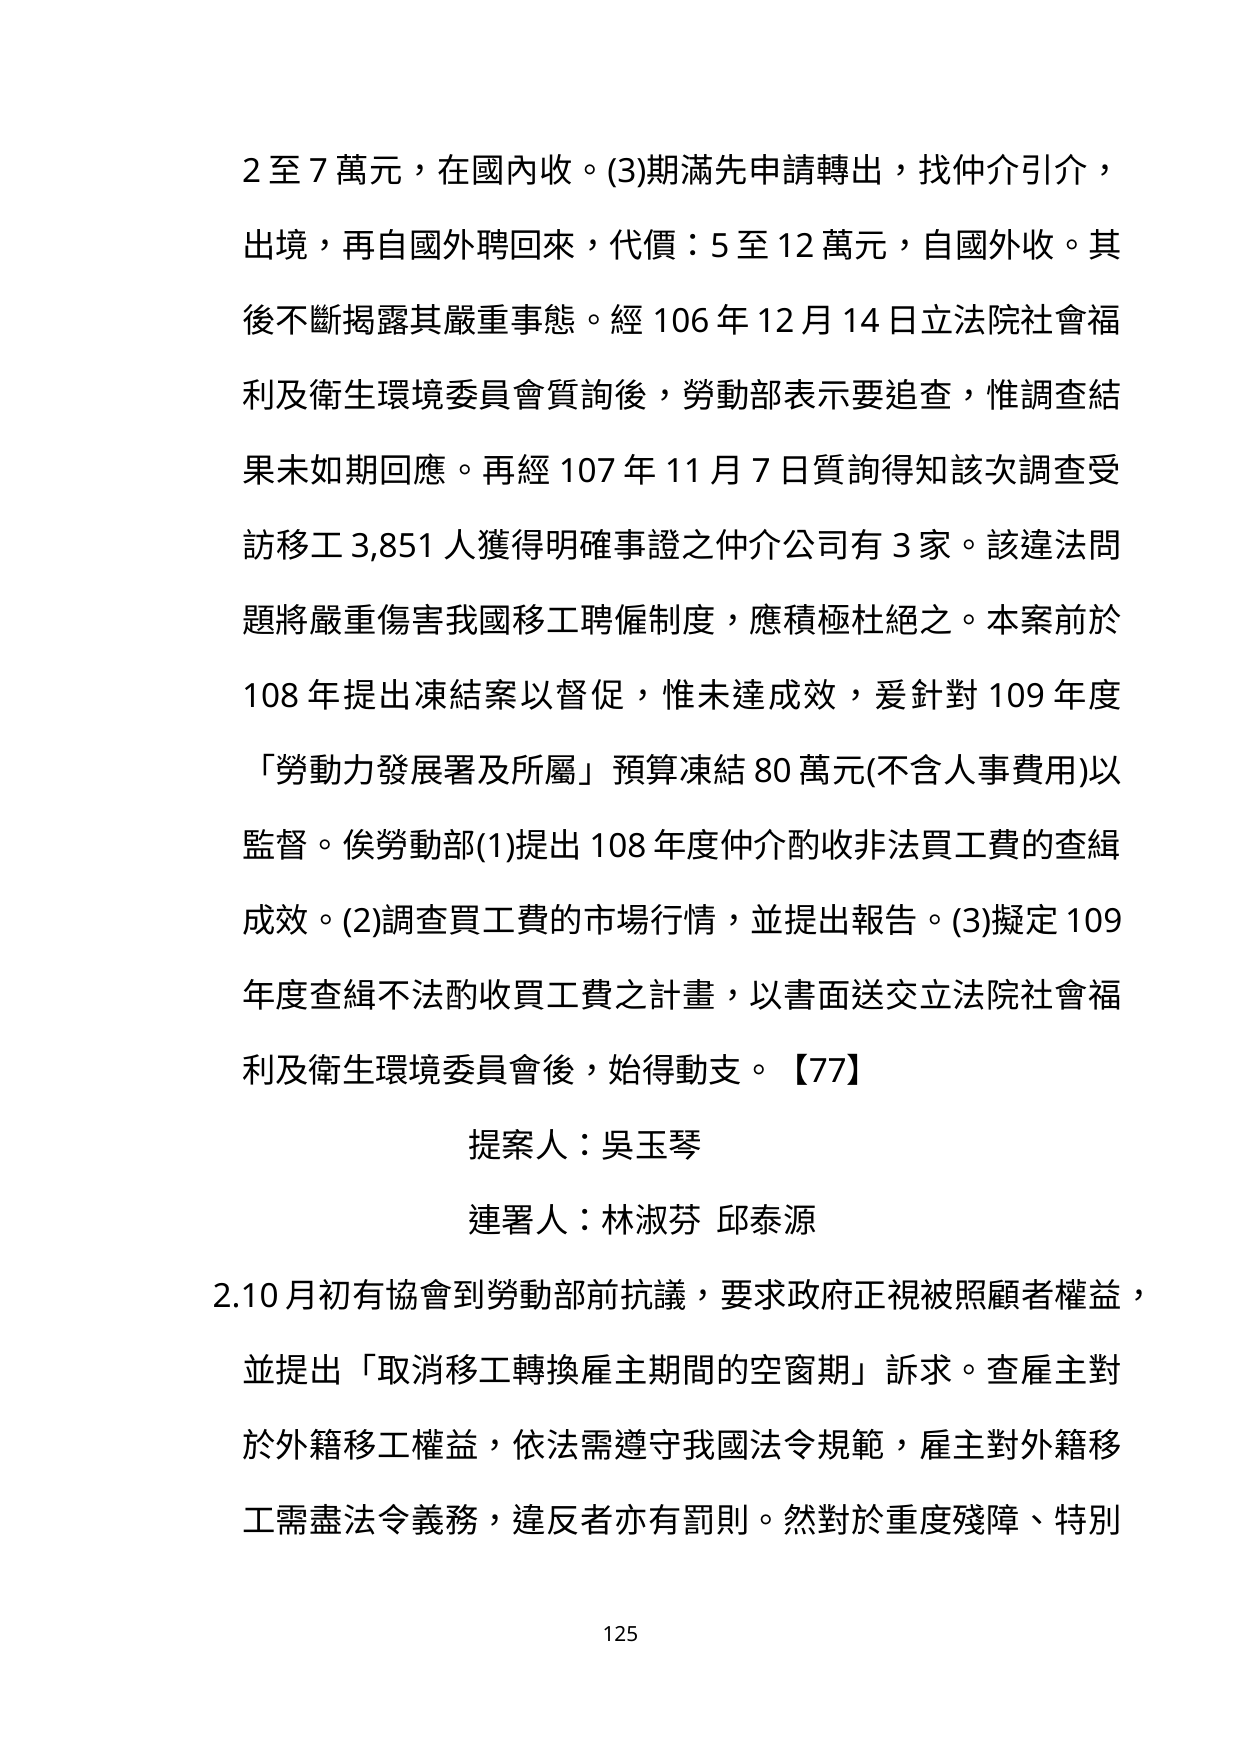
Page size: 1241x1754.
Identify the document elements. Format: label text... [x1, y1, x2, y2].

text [212, 130, 1122, 1105]
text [212, 1255, 1122, 1555]
text 提案人：吳玉琴 [468, 1105, 1122, 1180]
text 連署人：林淑芬 邱泰源 [468, 1180, 1122, 1255]
